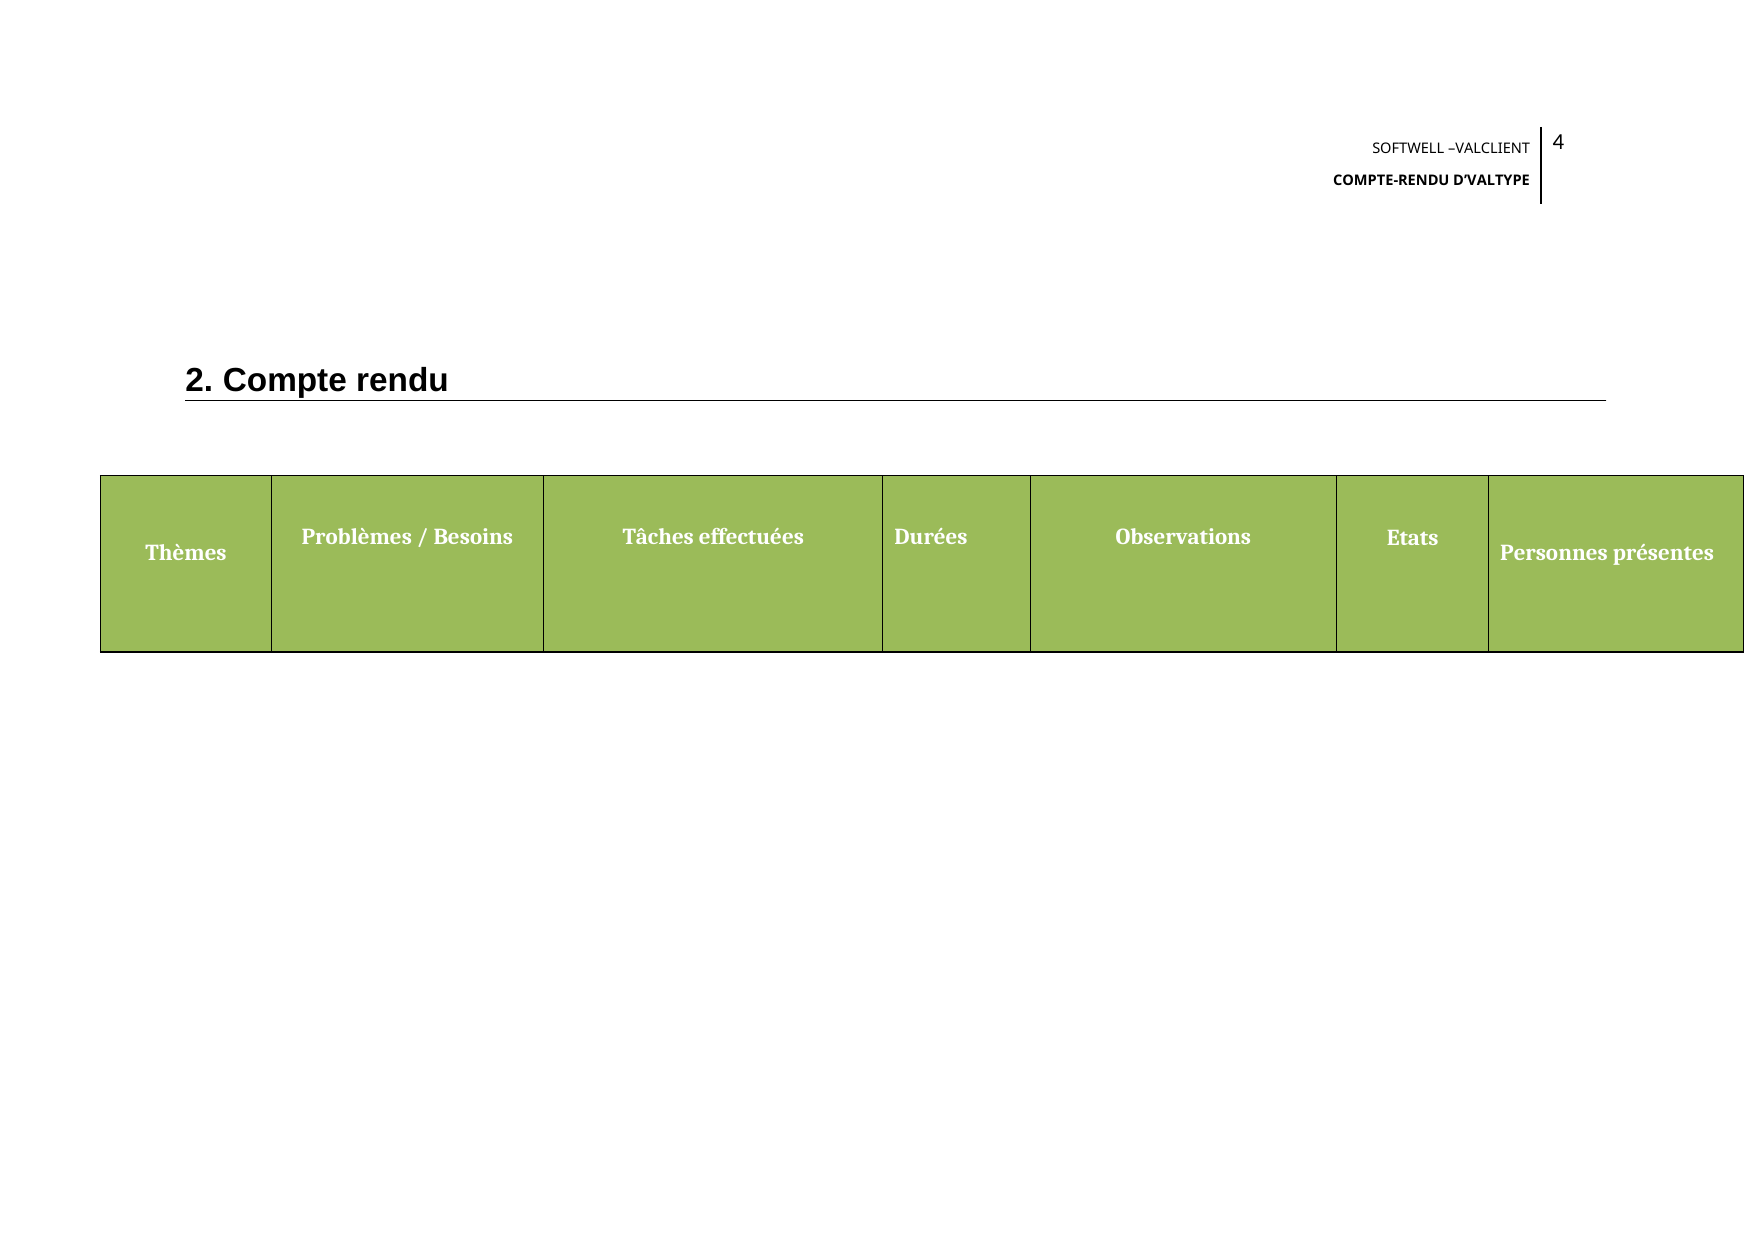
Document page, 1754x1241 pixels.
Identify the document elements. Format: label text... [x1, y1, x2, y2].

table_header Tâches effectuées [544, 476, 882, 651]
list Compte rendu [185, 360, 1606, 400]
table_header Problèmes / Besoins [272, 476, 543, 651]
table_header Personnes présentes [1489, 476, 1743, 651]
table_header Thèmes [101, 476, 271, 651]
table_header Etats [1337, 476, 1488, 651]
table_header Observations [1031, 476, 1336, 651]
table_header Durées [883, 476, 1030, 651]
